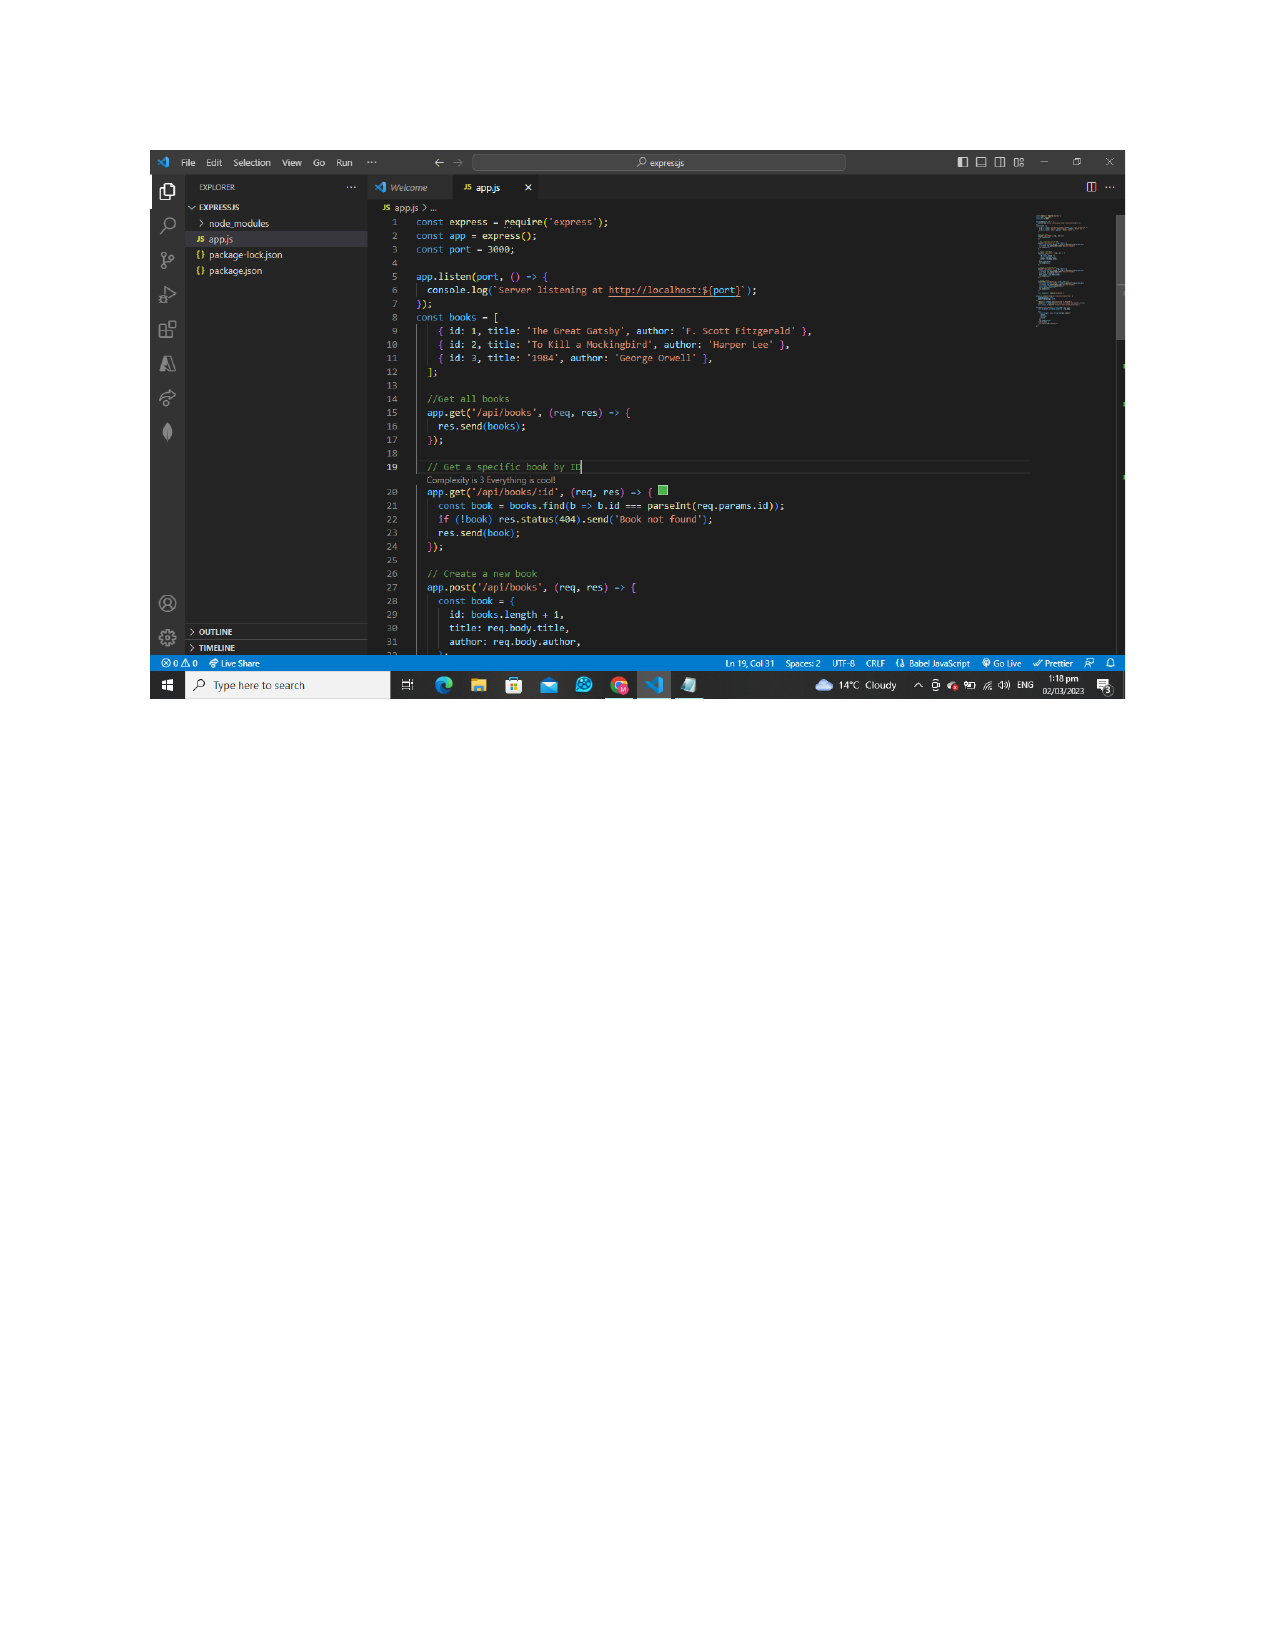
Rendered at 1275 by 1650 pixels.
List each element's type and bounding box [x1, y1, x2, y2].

picture [150, 150, 1125, 699]
